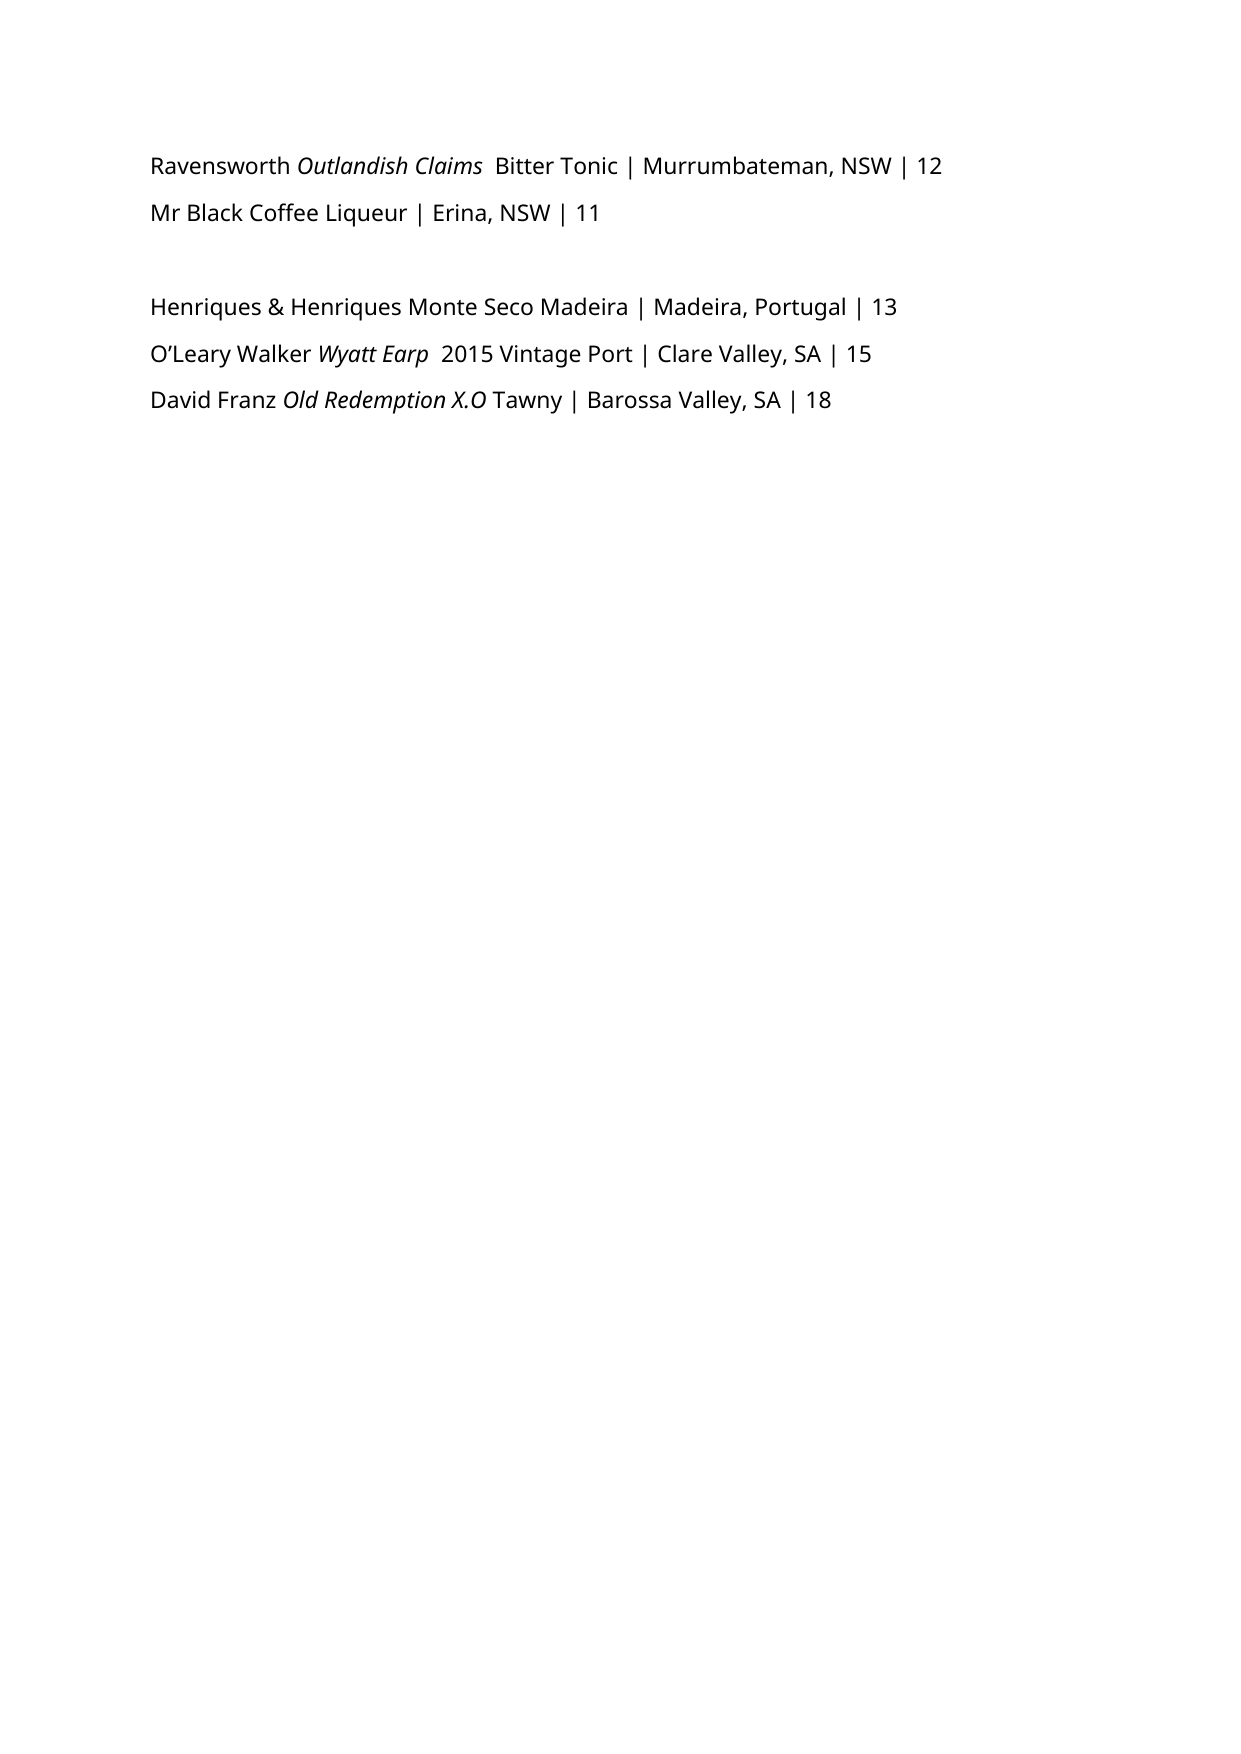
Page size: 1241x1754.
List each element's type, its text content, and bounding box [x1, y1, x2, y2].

text Henriques & Henriques Monte Seco Madeira | Madeira, Portugal | 13 [150, 291, 1090, 322]
text Ravensworth Outlandish Claims Bitter Tonic | Murrumbateman, NSW | 12 [150, 150, 1090, 181]
text O’Leary Walker Wyatt Earp 2015 Vintage Port | Clare Valley, SA | 15 [150, 337, 1090, 369]
text David Franz Old Redemption X.O Tawny | Barossa Valley, SA | 18 [150, 384, 1090, 416]
text Mr Black Coffee Liqueur | Erina, NSW | 11 [150, 197, 1090, 228]
